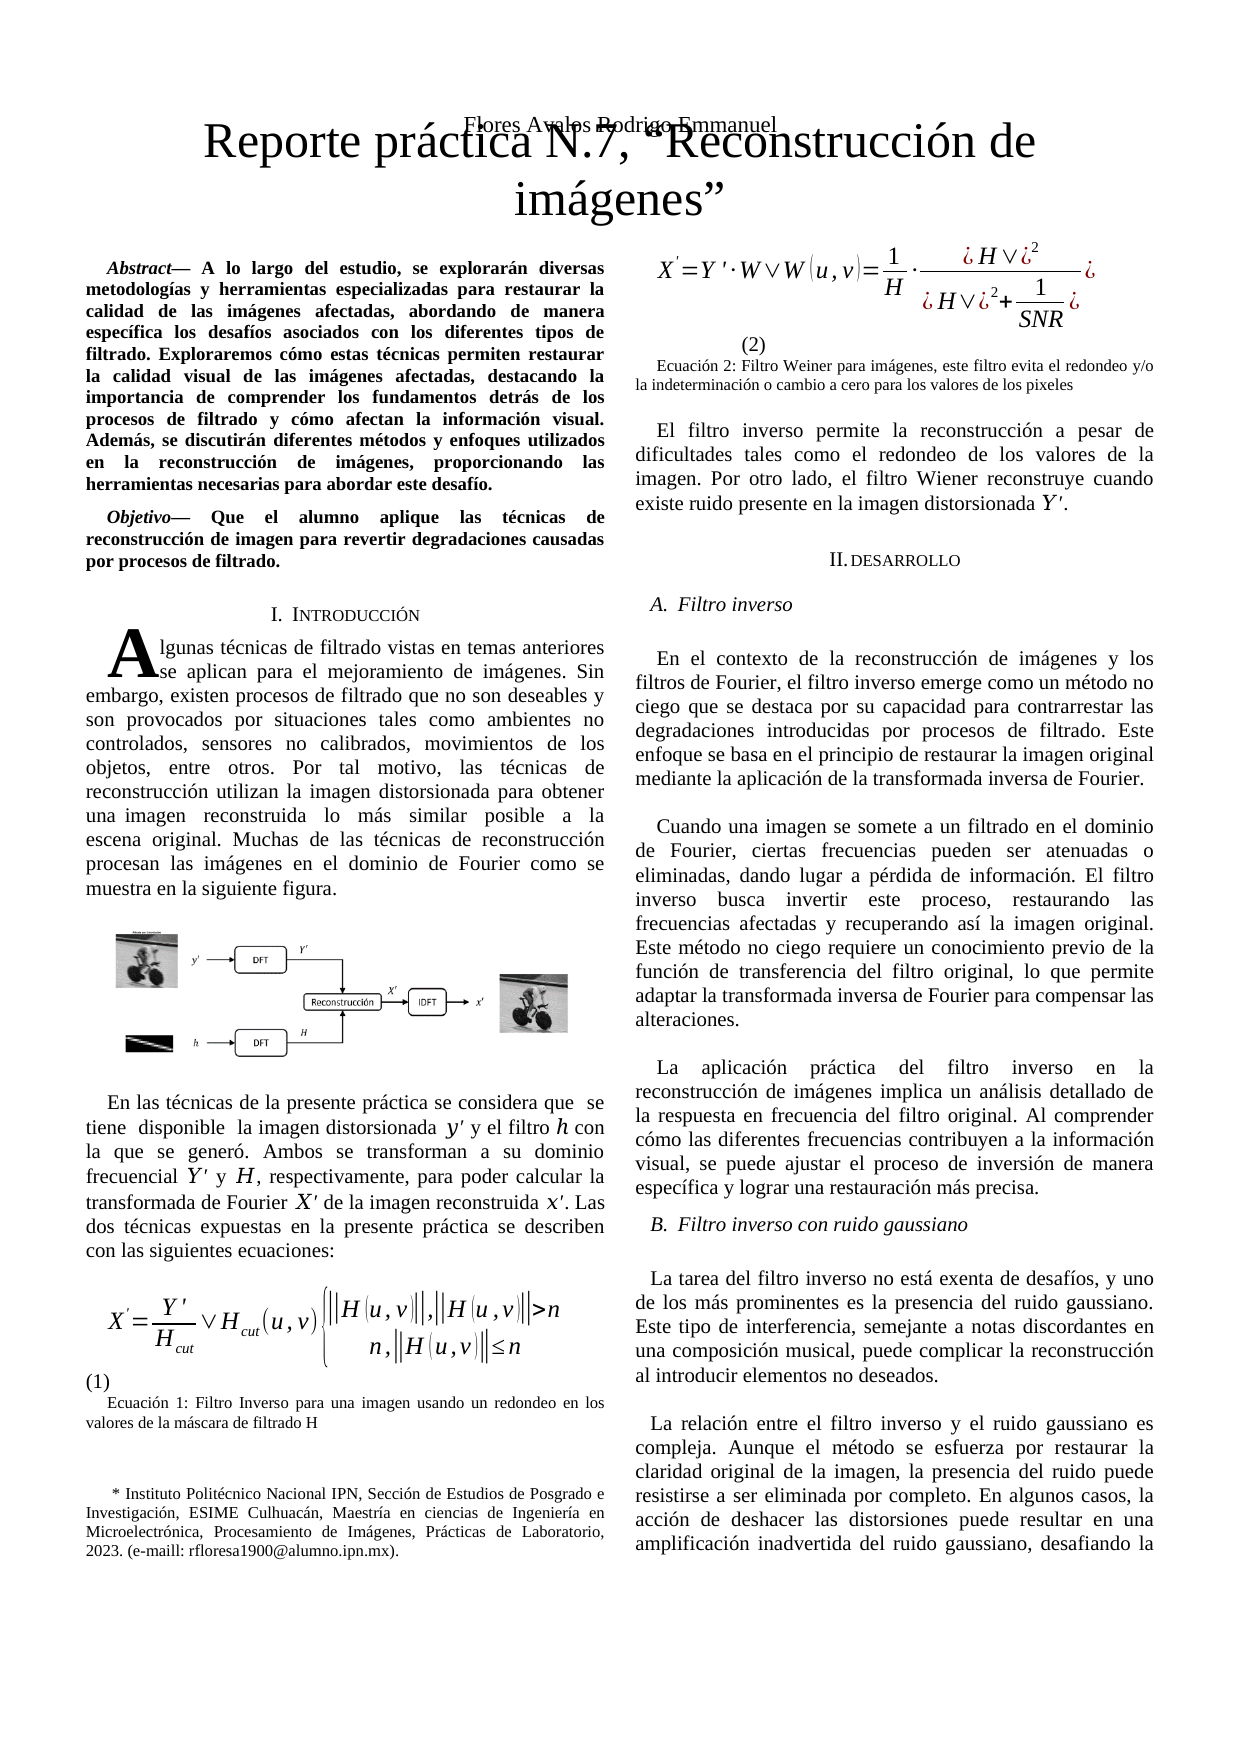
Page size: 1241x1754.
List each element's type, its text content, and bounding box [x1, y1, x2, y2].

text La tarea del filtro inverso no está exenta de desafíos, y uno de los más prominentes es la presencia del ruido gaussiano. Este tipo de interferencia, semejante a notas discordantes en una composición musical, puede complicar la reconstrucción al introducir elementos no deseados. [635, 1266, 1154, 1387]
text Flores Avalos Rodrigo Emmanuel [97, 111, 1143, 138]
text Ecuación 1: Filtro Inverso para una imagen usando un redondeo en los valores de la máscara de filtrado H [86, 1393, 605, 1432]
subtitle Filtro inverso [650, 592, 1154, 616]
text En el contexto de la reconstrucción de imágenes y los filtros de Fourier, el filtro inverso emerge como un método no ciego que se destaca por su capacidad para contrarrestar las degradaciones introducidas por procesos de filtrado. Este enfoque se basa en el principio de restaurar la imagen original mediante la aplicación de la transformada inversa de Fourier. [635, 646, 1154, 790]
text (1) [86, 1286, 605, 1393]
title Reporte práctica N.7, “Reconstrucción de imágenes” [97, 138, 1143, 226]
picture [106, 923, 579, 1066]
text La aplicación práctica del filtro inverso en la reconstrucción de imágenes implica un análisis detallado de la respuesta en frecuencia del filtro original. Al comprender cómo las diferentes frecuencias contribuyen a la información visual, se puede ajustar el proceso de inversión de manera específica y lograr una restauración más precisa. [635, 1055, 1154, 1199]
text Cuando una imagen se somete a un filtrado en el dominio de Fourier, ciertas frecuencias pueden ser atenuadas o eliminadas, dando lugar a pérdida de información. El filtro inverso busca invertir este proceso, restaurando las frecuencias afectadas y recuperando así la imagen original. Este método no ciego requiere un conocimiento previo de la función de transferencia del filtro original, lo que permite adaptar la transformada inversa de Fourier para compensar las alteraciones. [635, 814, 1154, 1031]
text En las técnicas de la presente práctica se considera que se tiene disponible la imagen distorsionada 𝑦′ y el filtro ℎ con la que se generó. Ambos se transforman a su dominio frecuencial 𝑌′ y 𝐻, respectivamente, para poder calcular la transformada de Fourier 𝑋′ de la imagen reconstruida 𝑥′. Las dos técnicas expuestas en la presente práctica se describen con las siguientes ecuaciones: [86, 1090, 605, 1262]
text El filtro inverso permite la reconstrucción a pesar de dificultades tales como el redondeo de los valores de la imagen. Por otro lado, el filtro Wiener reconstruye cuando existe ruido presente en la imagen distorsionada 𝑌′. [635, 418, 1154, 515]
text (2) [635, 111, 1154, 356]
subtitle desarrollo [635, 547, 1154, 571]
text Ecuación 2: Filtro Weiner para imágenes, este filtro evita el redondeo y/o la indeterminación o cambio a cero para los valores de los pixeles [635, 356, 1154, 394]
subtitle Introducción [86, 602, 605, 626]
subtitle Filtro inverso con ruido gaussiano [650, 1212, 1154, 1236]
text lgunas técnicas de filtrado vistas en temas anteriores se aplican para el mejoramiento de imágenes. Sin embargo, existen procesos de filtrado que no son deseables y son provocados por situaciones tales como ambientes no controlados, sensores no calibrados, movimientos de los objetos, entre otros. Por tal motivo, las técnicas de reconstrucción utilizan la imagen distorsionada para obtener una imagen reconstruida lo más similar posible a la escena original. Muchas de las técnicas de reconstrucción procesan las imágenes en el dominio de Fourier como se muestra en la siguiente figura. [86, 635, 605, 899]
text Objetivo— Que el alumno aplique las técnicas de reconstrucción de imagen para revertir degradaciones causadas por procesos de filtrado. [86, 506, 605, 571]
text Abstract— A lo largo del estudio, se explorarán diversas metodologías y herramientas especializadas para restaurar la calidad de las imágenes afectadas, abordando de manera específica los desafíos asociados con los diferentes tipos de filtrado. Exploraremos cómo estas técnicas permiten restaurar la calidad visual de las imágenes afectadas, destacando la importancia de comprender los fundamentos detrás de los procesos de filtrado y cómo afectan la información visual. Además, se discutirán diferentes métodos y enfoques utilizados en la reconstrucción de imágenes, proporcionando las herramientas necesarias para abordar este desafío. [86, 257, 605, 494]
